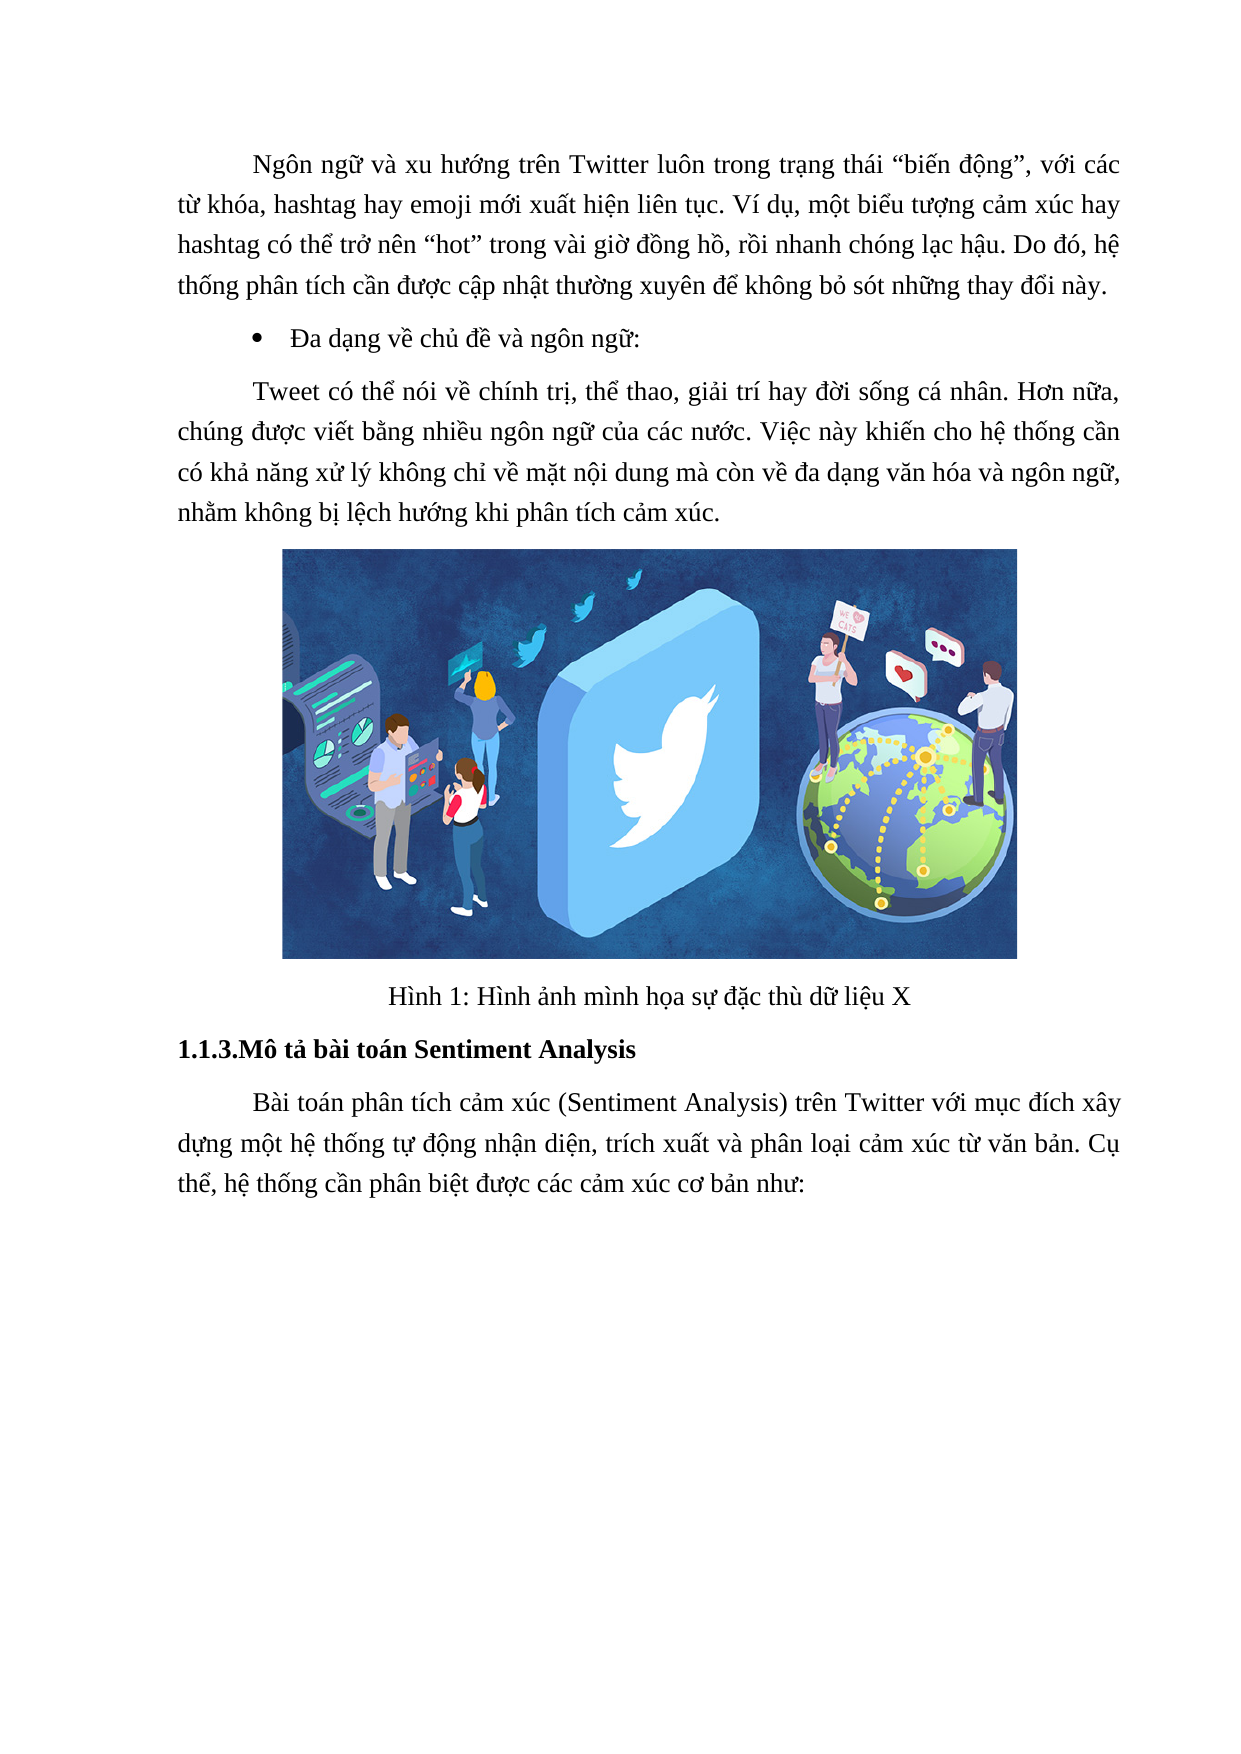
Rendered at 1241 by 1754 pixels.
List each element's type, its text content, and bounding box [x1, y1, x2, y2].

list Đa dạng về chủ đề và ngôn ngữ: [252, 322, 1122, 353]
picture [282, 549, 1018, 959]
text Bài toán phân tích cảm xúc (Sentiment Analysis) trên Twitter với mục đích xây dựng một hệ thống tự động nhận diện, trích xuất và phân loại cảm xúc từ văn bản. Cụ thể, hệ thống cần phân biệt được các cảm xúc cơ bản như: [177, 1086, 1122, 1198]
text Ngôn ngữ và xu hướng trên Twitter luôn trong trạng thái “biến động”, với các từ khóa, hashtag hay emoji mới xuất hiện liên tục. Ví dụ, một biểu tượng cảm xúc hay hashtag có thể trở nên “hot” trong vài giờ đồng hồ, rồi nhanh chóng lạc hậu. Do đó, hệ thống phân tích cần được cập nhật thường xuyên để không bỏ sót những thay đổi này. [177, 148, 1122, 300]
text Tweet có thể nói về chính trị, thể thao, giải trí hay đời sống cá nhân. Hơn nữa, chúng được viết bằng nhiều ngôn ngữ của các nước. Việc này khiến cho hệ thống cần có khả năng xử lý không chỉ về mặt nội dung mà còn về đa dạng văn hóa và ngôn ngữ, nhằm không bị lệch hướng khi phân tích cảm xúc. [177, 375, 1122, 527]
subtitle 1.1.3.Mô tả bài toán Sentiment Analysis [177, 1033, 1122, 1064]
text Hình 1: Hình ảnh mình họa sự đặc thù dữ liệu X [177, 980, 1122, 1012]
